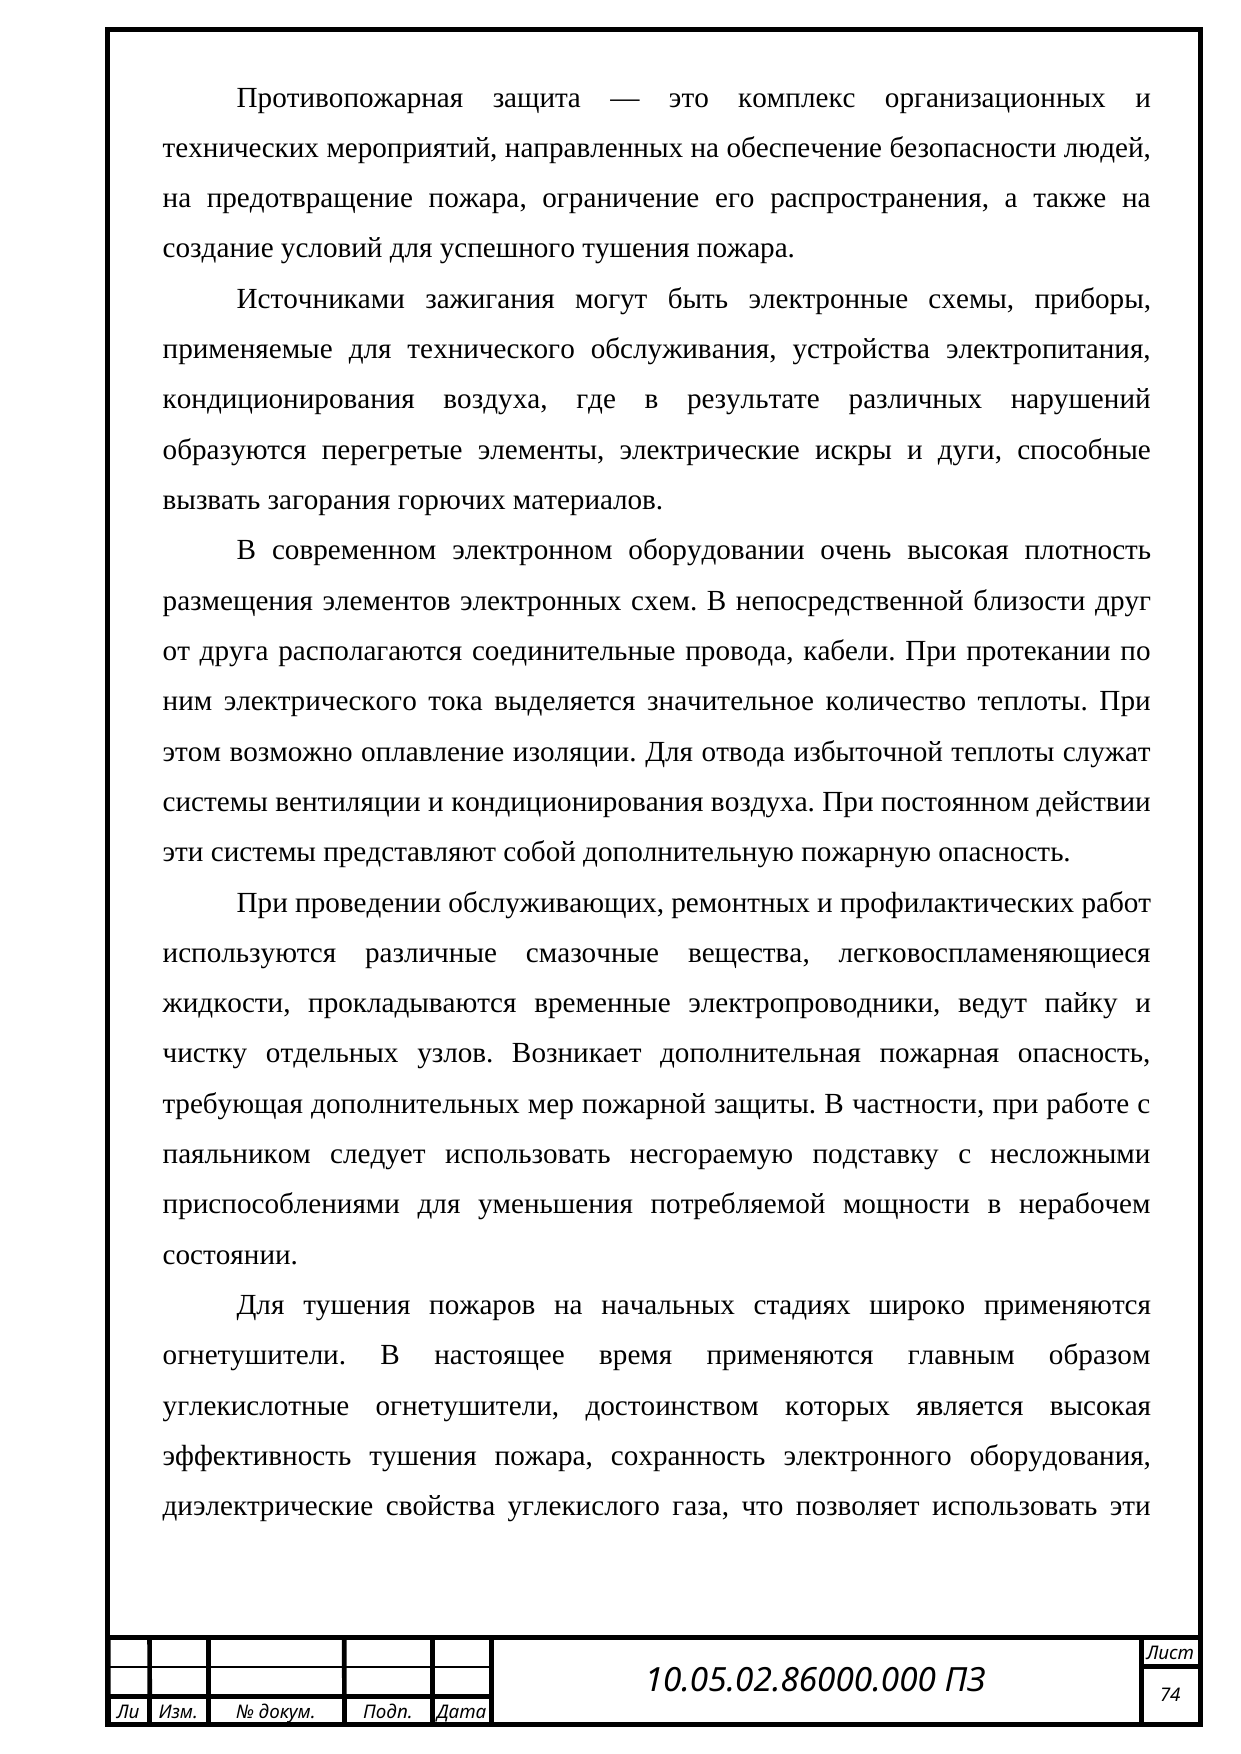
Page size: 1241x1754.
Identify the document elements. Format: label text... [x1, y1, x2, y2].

text Источниками зажигания могут быть электронные схемы, приборы, применяемые для технического обслуживания, устройства электропитания, кондиционирования воздуха, где в результате различных нарушений образуются перегретые элементы, электрические искры и дуги, способные вызвать загорания горючих материалов. [162, 281, 1152, 516]
text При проведении обслуживающих, ремонтных и профилактических работ используются различные смазочные вещества, легковоспламеняющиеся жидкости, прокладываются временные электропроводники, ведут пайку и чистку отдельных узлов. Возникает дополнительная пожарная опасность, требующая дополнительных мер пожарной защиты. В частности, при работе с паяльником следует использовать несгораемую подставку с несложными приспособлениями для уменьшения потребляемой мощности в нерабочем состоянии. [162, 885, 1152, 1270]
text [162, 1287, 1152, 1522]
text В современном электронном оборудовании очень высокая плотность размещения элементов электронных схем. В непосредственной близости друг от друга располагаются соединительные провода, кабели. При протекании по ним электрического тока выделяется значительное количество теплоты. При этом возможно оплавление изоляции. Для отвода избыточной теплоты служат системы вентиляции и кондиционирования воздуха. При постоянном действии эти системы представляют собой дополнительную пожарную опасность. [162, 532, 1152, 868]
text Противопожарная защита — это комплекс организационных и технических мероприятий, направленных на обеспечение безопасности людей, на предотвращение пожара, ограничение его распространения, а также на создание условий для успешного тушения пожара. [162, 80, 1152, 264]
